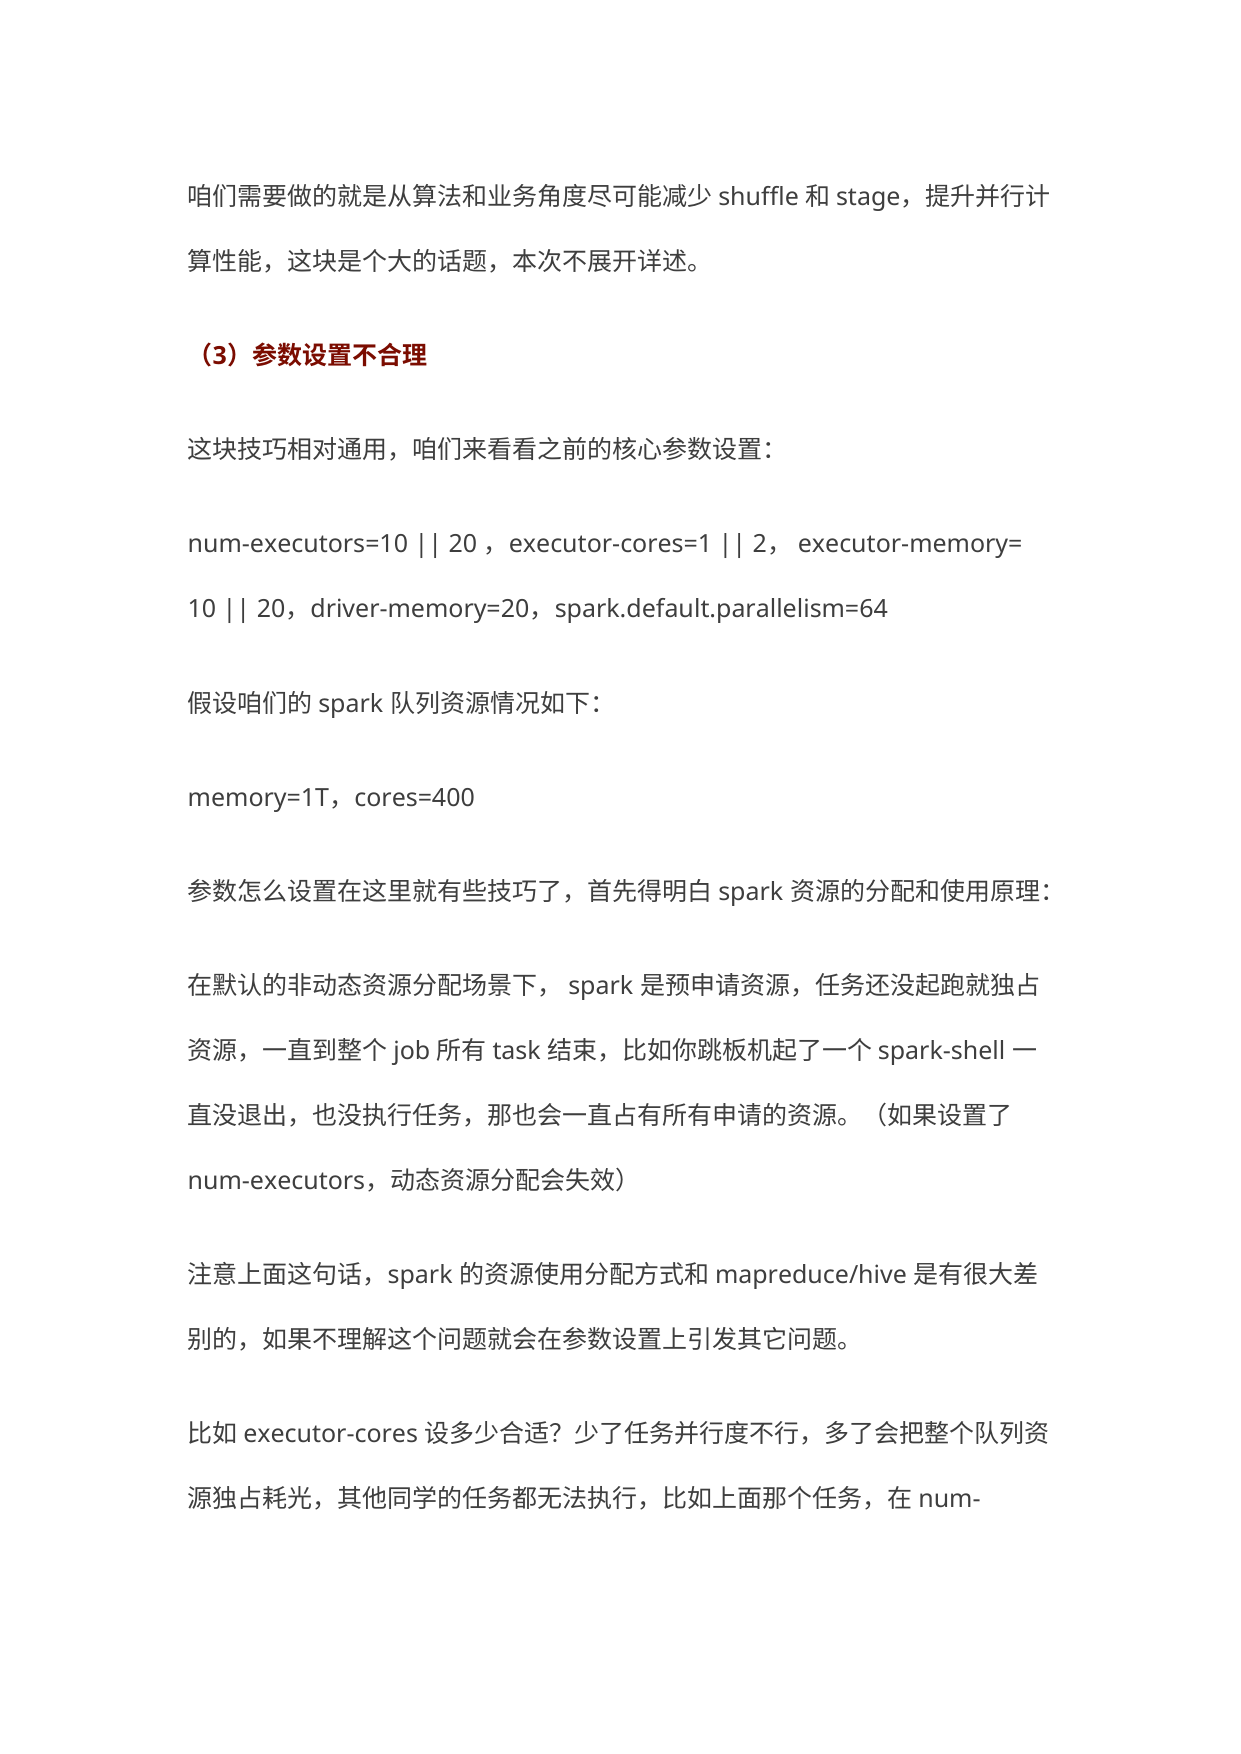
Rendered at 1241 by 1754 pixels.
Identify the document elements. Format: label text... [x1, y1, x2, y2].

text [187, 1399, 1053, 1529]
text 假设咱们的 spark 队列资源情况如下： [187, 669, 1053, 734]
text 这块技巧相对通用，咱们来看看之前的核心参数设置： [187, 415, 1053, 480]
text 注意上面这句话，spark 的资源使用分配方式和 mapreduce/hive 是有很大差别的，如果不理解这个问题就会在参数设置上引发其它问题。 [187, 1240, 1053, 1370]
text num-executors=10 || 20 ，executor-cores=1 || 2， executor-memory= 10 || 20，driver-memory=20，spark.default.parallelism=64 [187, 509, 1053, 639]
text memory=1T，cores=400 [187, 763, 1053, 828]
text 在默认的非动态资源分配场景下， spark 是预申请资源，任务还没起跑就独占资源，一直到整个 job 所有 task 结束，比如你跳板机起了一个 spark-shell 一直没退出，也没执行任务，那也会一直占有所有申请的资源。（如果设置了 num-executors，动态资源分配会失效） [187, 951, 1053, 1211]
text 咱们需要做的就是从算法和业务角度尽可能减少 shuffle 和 stage，提升并行计算性能，这块是个大的话题，本次不展开详述。 [187, 162, 1053, 292]
text 参数怎么设置在这里就有些技巧了，首先得明白 spark 资源的分配和使用原理： [187, 857, 1053, 922]
text （3）参数设置不合理 [187, 321, 1053, 386]
